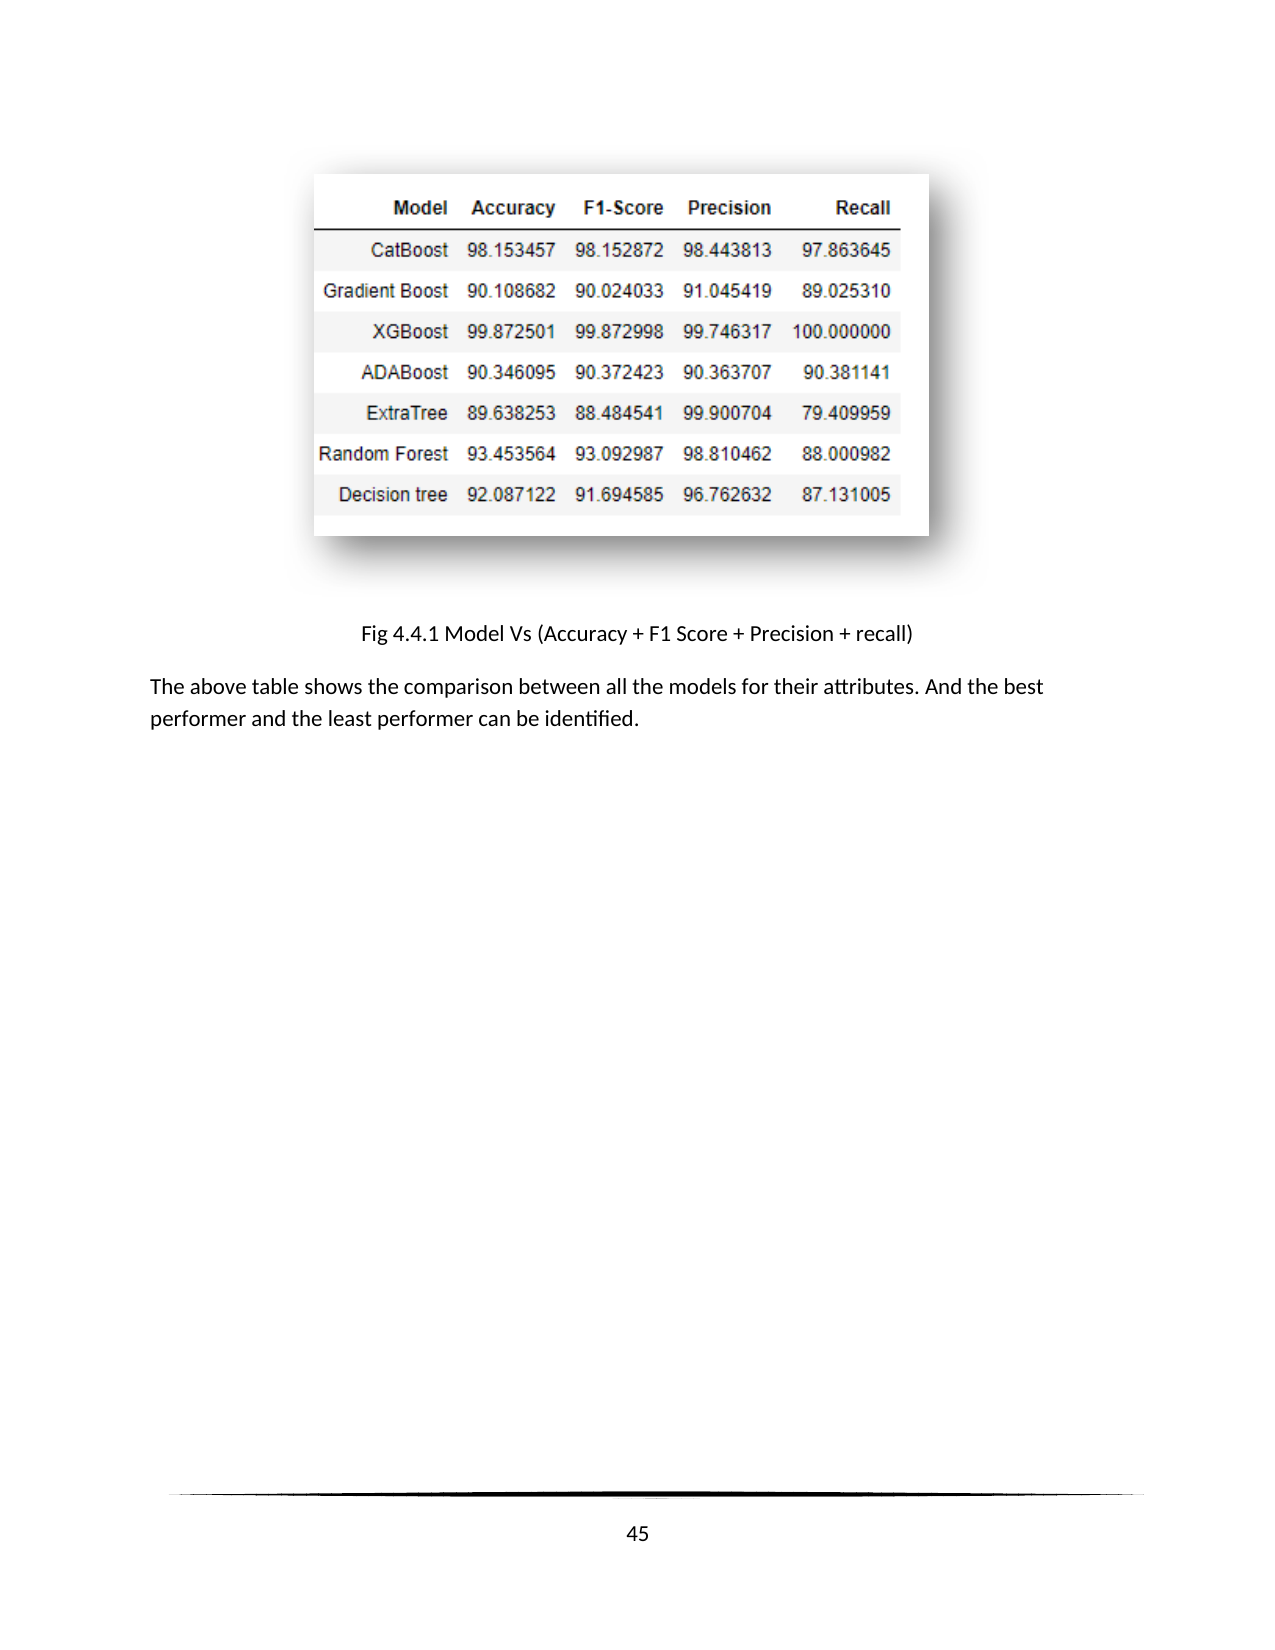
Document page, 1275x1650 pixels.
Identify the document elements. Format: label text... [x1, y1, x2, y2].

text The above table shows the comparison between all the models for their attributes. And the best performer and the least performer can be identified. [150, 672, 1125, 732]
text Fig 4.4.1 Model Vs (Accuracy + F1 Score + Precision + recall) [150, 619, 1125, 647]
picture [314, 174, 929, 536]
picture [168, 1490, 1144, 1499]
